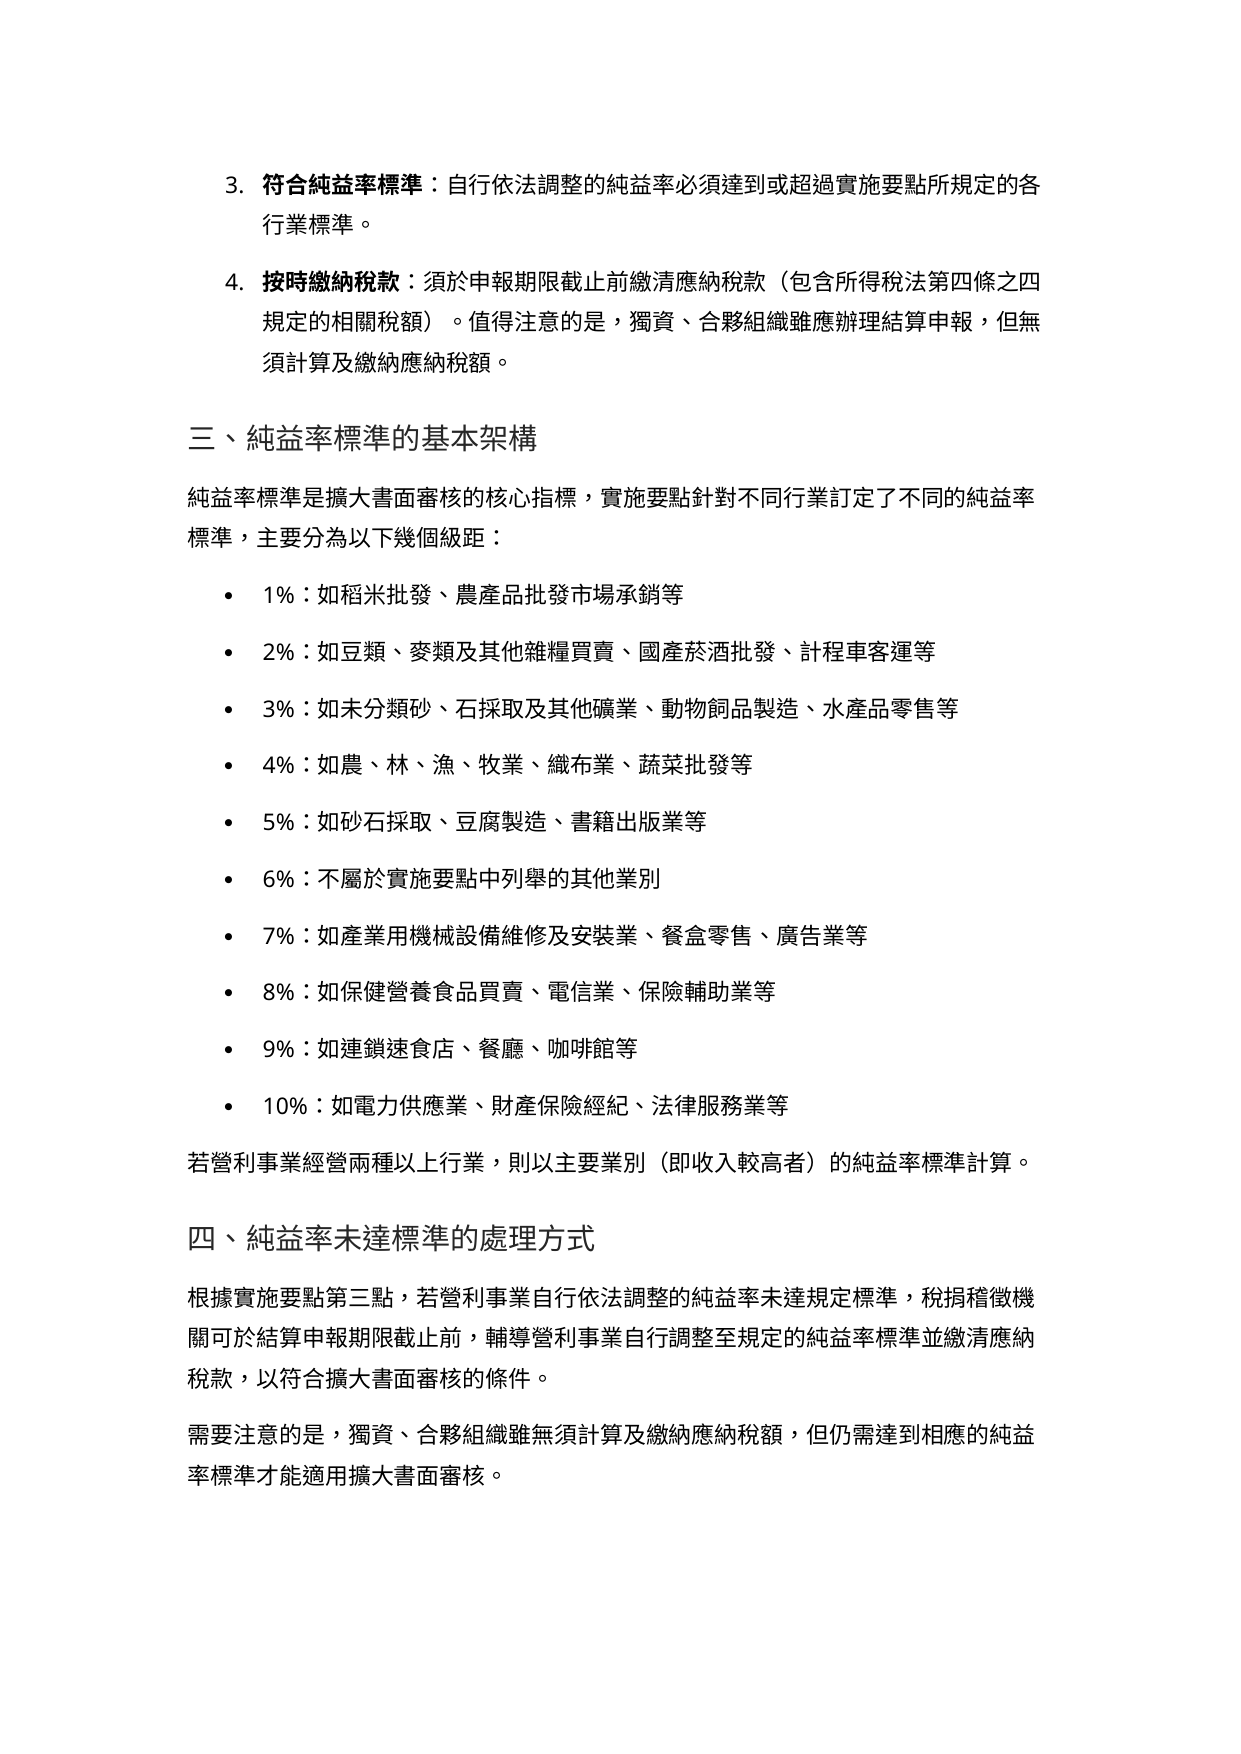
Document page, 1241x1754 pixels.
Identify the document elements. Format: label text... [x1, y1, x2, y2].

list 6%：不屬於實施要點中列舉的其他業別 [225, 859, 1053, 896]
list 7%：如產業用機械設備維修及安裝業、餐盒零售、廣告業等 [225, 915, 1053, 953]
list 4%：如農、林、漁、牧業、織布業、蔬菜批發等 [225, 745, 1053, 783]
text 純益率標準是擴大書面審核的核心指標，實施要點針對不同行業訂定了不同的純益率標準，主要分為以下幾個級距： [187, 478, 1053, 556]
list 9%：如連鎖速食店、餐廳、咖啡館等 [225, 1029, 1053, 1066]
list 8%：如保健營養食品買賣、電信業、保險輔助業等 [225, 972, 1053, 1010]
list 1%：如稻米批發、農產品批發市場承銷等 [225, 575, 1053, 612]
subtitle 三、純益率標準的基本架構 [187, 399, 1053, 474]
text 需要注意的是，獨資、合夥組織雖無須計算及繳納應納稅額，但仍需達到相應的純益率標準才能適用擴大書面審核。 [187, 1415, 1053, 1493]
text 根據實施要點第三點，若營利事業自行依法調整的純益率未達規定標準，稅捐稽徵機關可於結算申報期限截止前，輔導營利事業自行調整至規定的純益率標準並繳清應納稅款，以符合擴大書面審核的條件。 [187, 1278, 1053, 1396]
list 符合純益率標準：自行依法調整的純益率必須達到或超過實施要點所規定的各行業標準。 [225, 164, 1053, 242]
list 5%：如砂石採取、豆腐製造、書籍出版業等 [225, 802, 1053, 839]
subtitle 四、純益率未達標準的處理方式 [187, 1199, 1053, 1274]
text 若營利事業經營兩種以上行業，則以主要業別（即收入較高者）的純益率標準計算。 [187, 1142, 1053, 1180]
list 3%：如未分類砂、石採取及其他礦業、動物飼品製造、水產品零售等 [225, 688, 1053, 726]
list 按時繳納稅款：須於申報期限截止前繳清應納稅款（包含所得稅法第四條之四規定的相關稅額）。值得注意的是，獨資、合夥組織雖應辦理結算申報，但無須計算及繳納應納稅額。 [225, 262, 1053, 380]
list 2%：如豆類、麥類及其他雜糧買賣、國產菸酒批發、計程車客運等 [225, 632, 1053, 669]
list 10%：如電力供應業、財產保險經紀、法律服務業等 [225, 1086, 1053, 1123]
